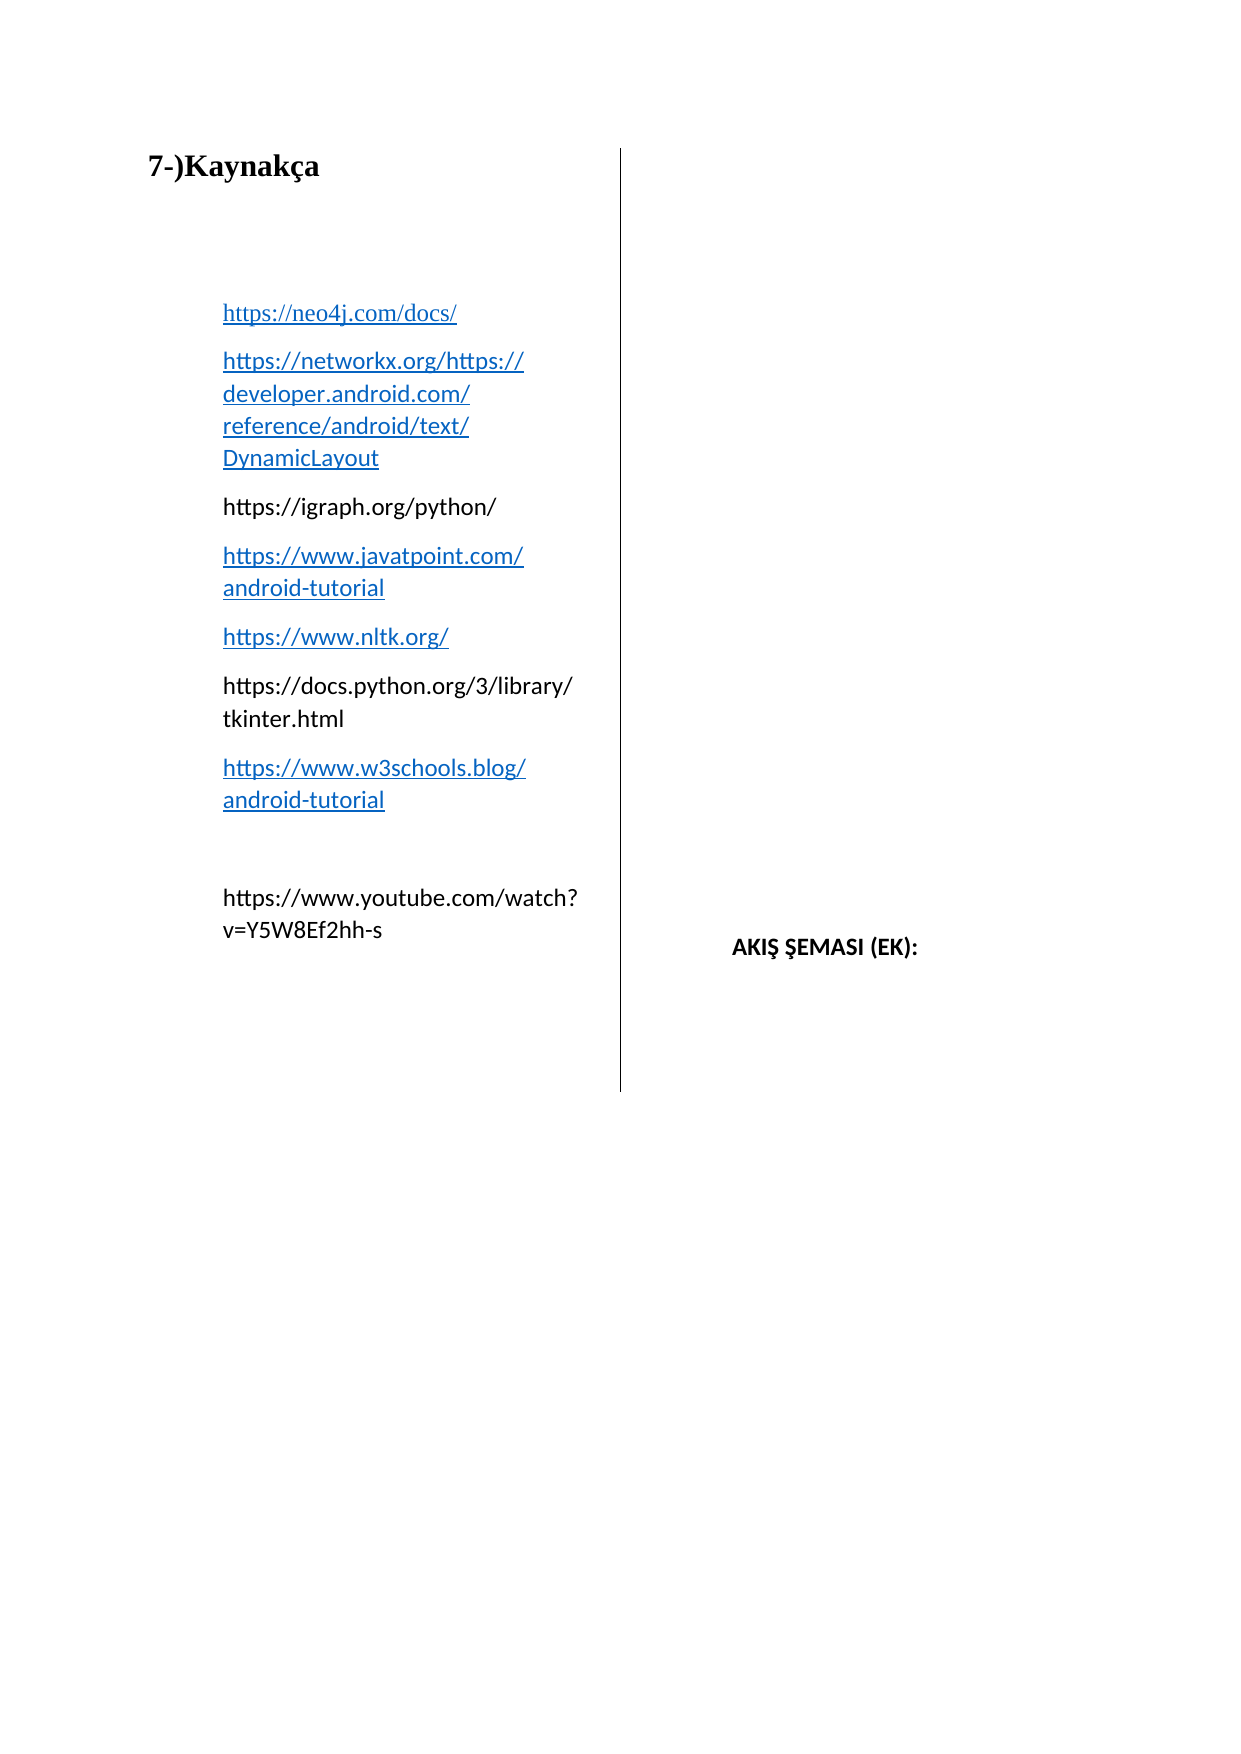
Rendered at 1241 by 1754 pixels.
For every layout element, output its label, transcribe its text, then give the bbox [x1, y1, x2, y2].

list https://igraph.org/python/ [223, 491, 583, 522]
text 7-)Kaynakça [148, 148, 583, 183]
list https://www.nltk.org/ [223, 621, 583, 652]
list https://www.youtube.com/watch?v=Y5W8Ef2hh-s [223, 882, 583, 945]
list https://neo4j.com/docs/ [223, 298, 583, 327]
list https://www.w3schools.blog/android-tutorial [223, 752, 583, 814]
list https://docs.python.org/3/library/tkinter.html [223, 670, 583, 733]
list AKIŞ ŞEMASI (EK): [732, 931, 1093, 961]
list https://www.javatpoint.com/android-tutorial [223, 540, 583, 603]
list https://networkx.org/https://developer.android.com/reference/android/text/DynamicLayout [223, 345, 583, 473]
